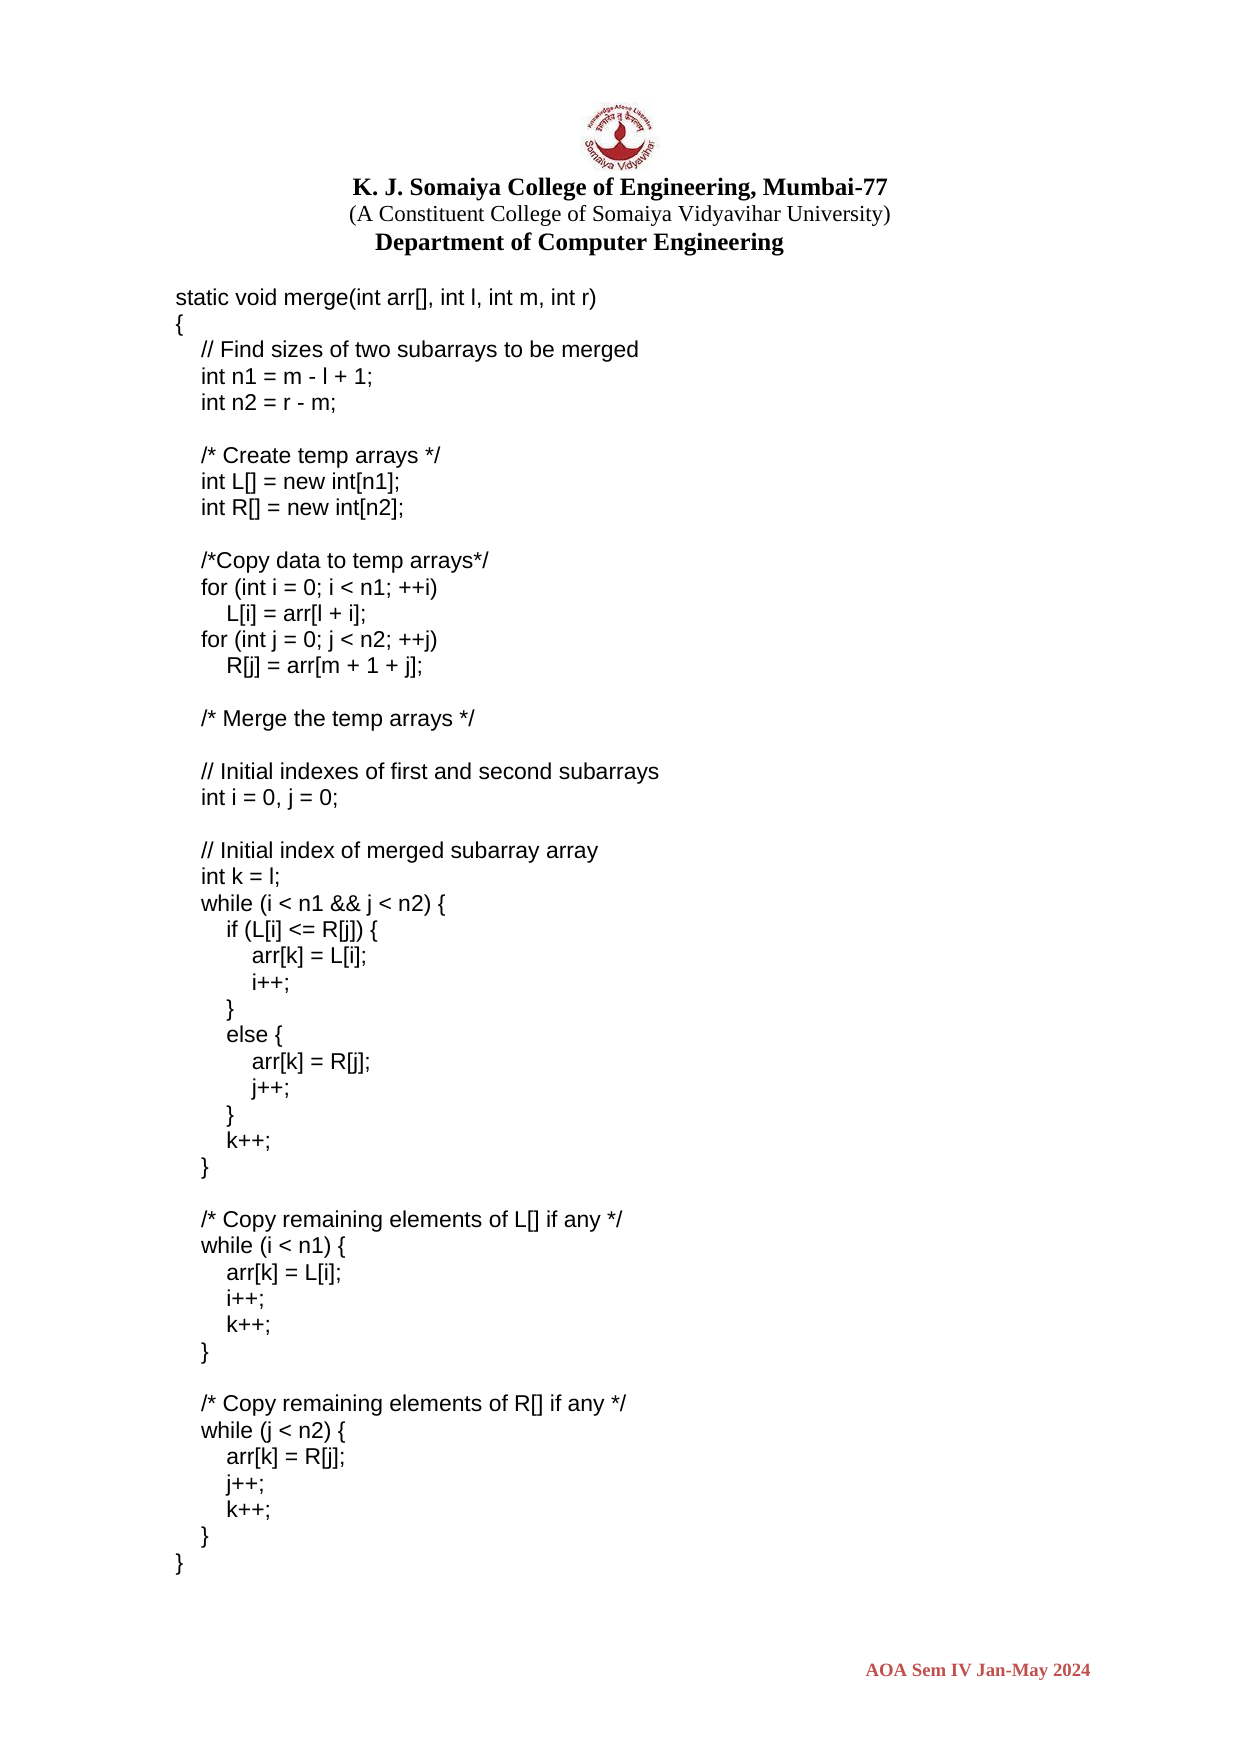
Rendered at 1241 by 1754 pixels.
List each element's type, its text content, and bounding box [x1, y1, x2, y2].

text /*Copy data to temp arrays*/ [150, 547, 1090, 573]
text arr[k] = L[i]; [150, 942, 1090, 969]
text /* Merge the temp arrays */ [150, 705, 1090, 732]
text // Initial indexes of first and second subarrays [150, 758, 1090, 784]
text int L[] = new int[n1]; [150, 468, 1090, 494]
text } [150, 1101, 1090, 1127]
text arr[k] = L[i]; [150, 1259, 1090, 1285]
text { [150, 310, 1090, 336]
text while (i < n1 && j < n2) { [150, 890, 1090, 916]
text /* Create temp arrays */ [150, 442, 1090, 468]
text } [150, 995, 1090, 1021]
picture [579, 102, 661, 172]
text int n2 = r - m; [150, 389, 1090, 415]
text k++; [150, 1127, 1090, 1153]
text } [150, 1338, 1090, 1364]
text // Find sizes of two subarrays to be merged [150, 336, 1090, 363]
text int i = 0, j = 0; [150, 784, 1090, 811]
text i++; [150, 969, 1090, 995]
text L[i] = arr[l + i]; [150, 600, 1090, 626]
text k++; [150, 1496, 1090, 1522]
text static void merge(int arr[], int l, int m, int r) [150, 283, 1090, 310]
text /* Copy remaining elements of L[] if any */ [150, 1206, 1090, 1232]
text R[j] = arr[m + 1 + j]; [150, 652, 1090, 679]
text } [150, 1522, 1090, 1548]
text int k = l; [150, 863, 1090, 890]
text for (int i = 0; i < n1; ++i) [150, 573, 1090, 600]
text j++; [150, 1074, 1090, 1101]
text } [150, 1153, 1090, 1179]
text k++; [150, 1311, 1090, 1338]
text arr[k] = R[j]; [150, 1443, 1090, 1469]
text } [150, 1548, 1090, 1575]
text int R[] = new int[n2]; [150, 494, 1090, 521]
text i++; [150, 1285, 1090, 1311]
text int n1 = m - l + 1; [150, 363, 1090, 389]
text // Initial index of merged subarray array [150, 837, 1090, 863]
text j++; [150, 1469, 1090, 1496]
text for (int j = 0; j < n2; ++j) [150, 626, 1090, 652]
text if (L[i] <= R[j]) { [150, 916, 1090, 942]
text /* Copy remaining elements of R[] if any */ [150, 1390, 1090, 1417]
text while (i < n1) { [150, 1232, 1090, 1259]
text while (j < n2) { [150, 1417, 1090, 1443]
text else { [150, 1021, 1090, 1048]
text arr[k] = R[j]; [150, 1048, 1090, 1074]
